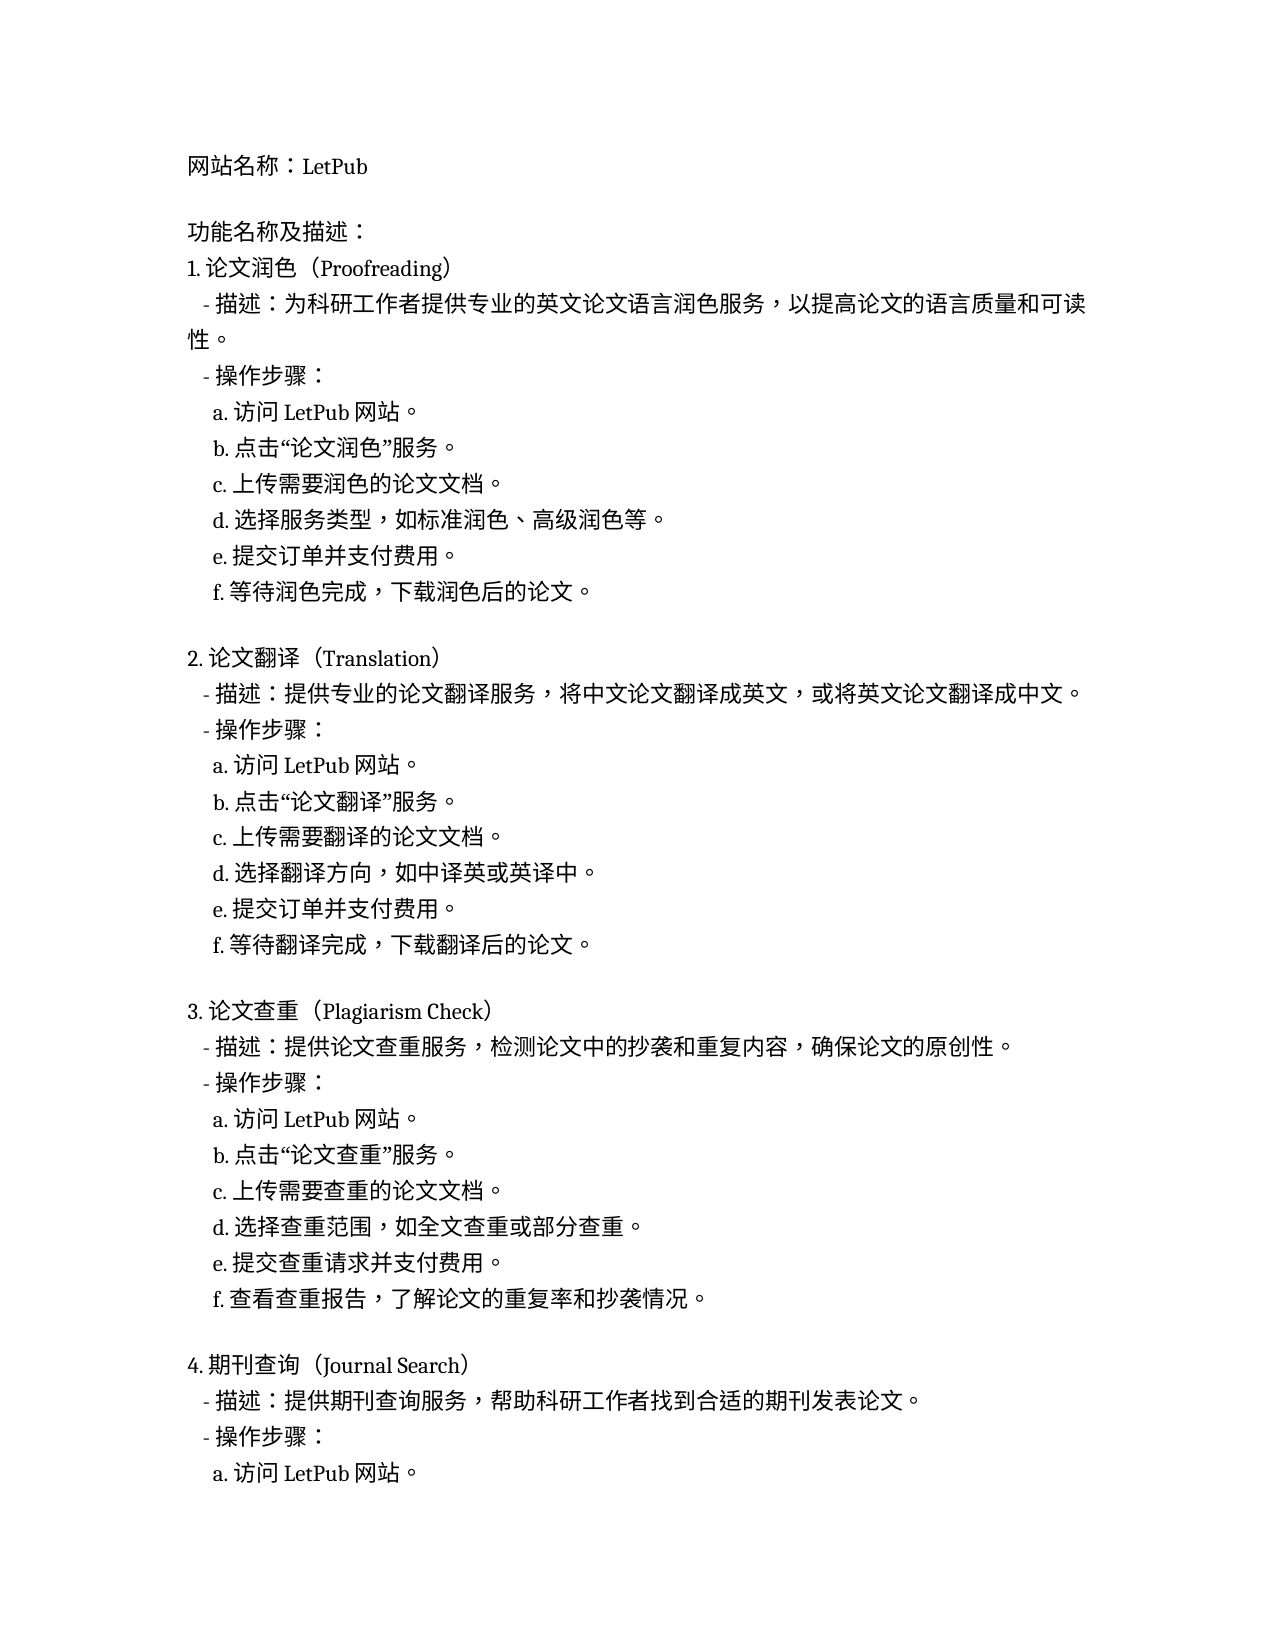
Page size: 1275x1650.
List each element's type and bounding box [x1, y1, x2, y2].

text [187, 150, 1087, 1488]
